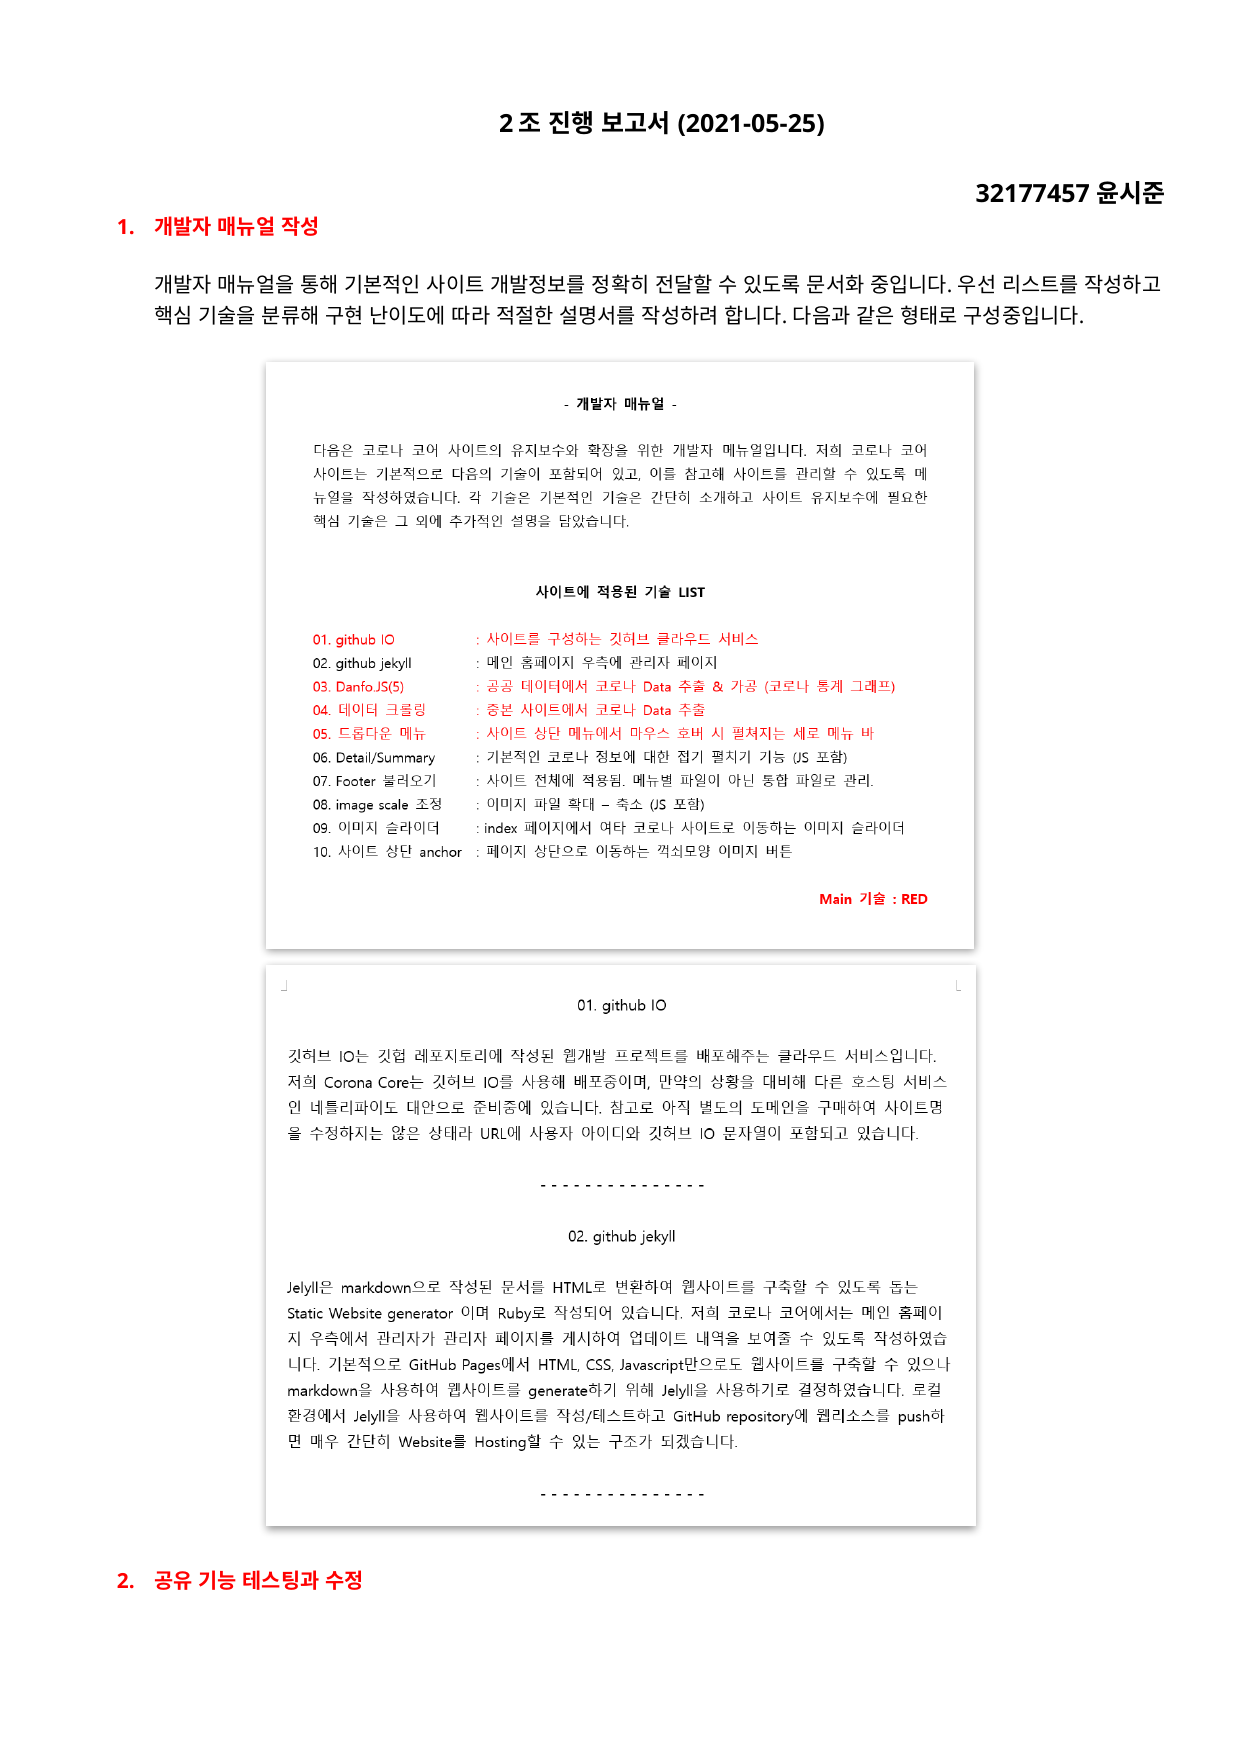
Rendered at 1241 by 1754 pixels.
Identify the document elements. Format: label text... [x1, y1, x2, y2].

text 2조 진행 보고서 (2021-05-25) [75, 103, 1165, 140]
text 32177457 윤시준 [75, 174, 1165, 210]
list 개발자 매뉴얼 작성 [117, 210, 1165, 240]
picture [281, 980, 961, 1511]
list 개발자 매뉴얼을 통해 기본적인 사이트 개발정보를 정확히 전달할 수 있도록 문서화 중입니다. 우선 리스트를 작성하고 핵심 기술을 분류해 구현 난이도에 따라 적절한 설명서를 작성하려 합니다. 다음과 같은 형태로 구성중입니다. [154, 269, 1165, 329]
picture [281, 377, 960, 934]
list 공유 기능 테스팅과 수정 [117, 1565, 1165, 1595]
